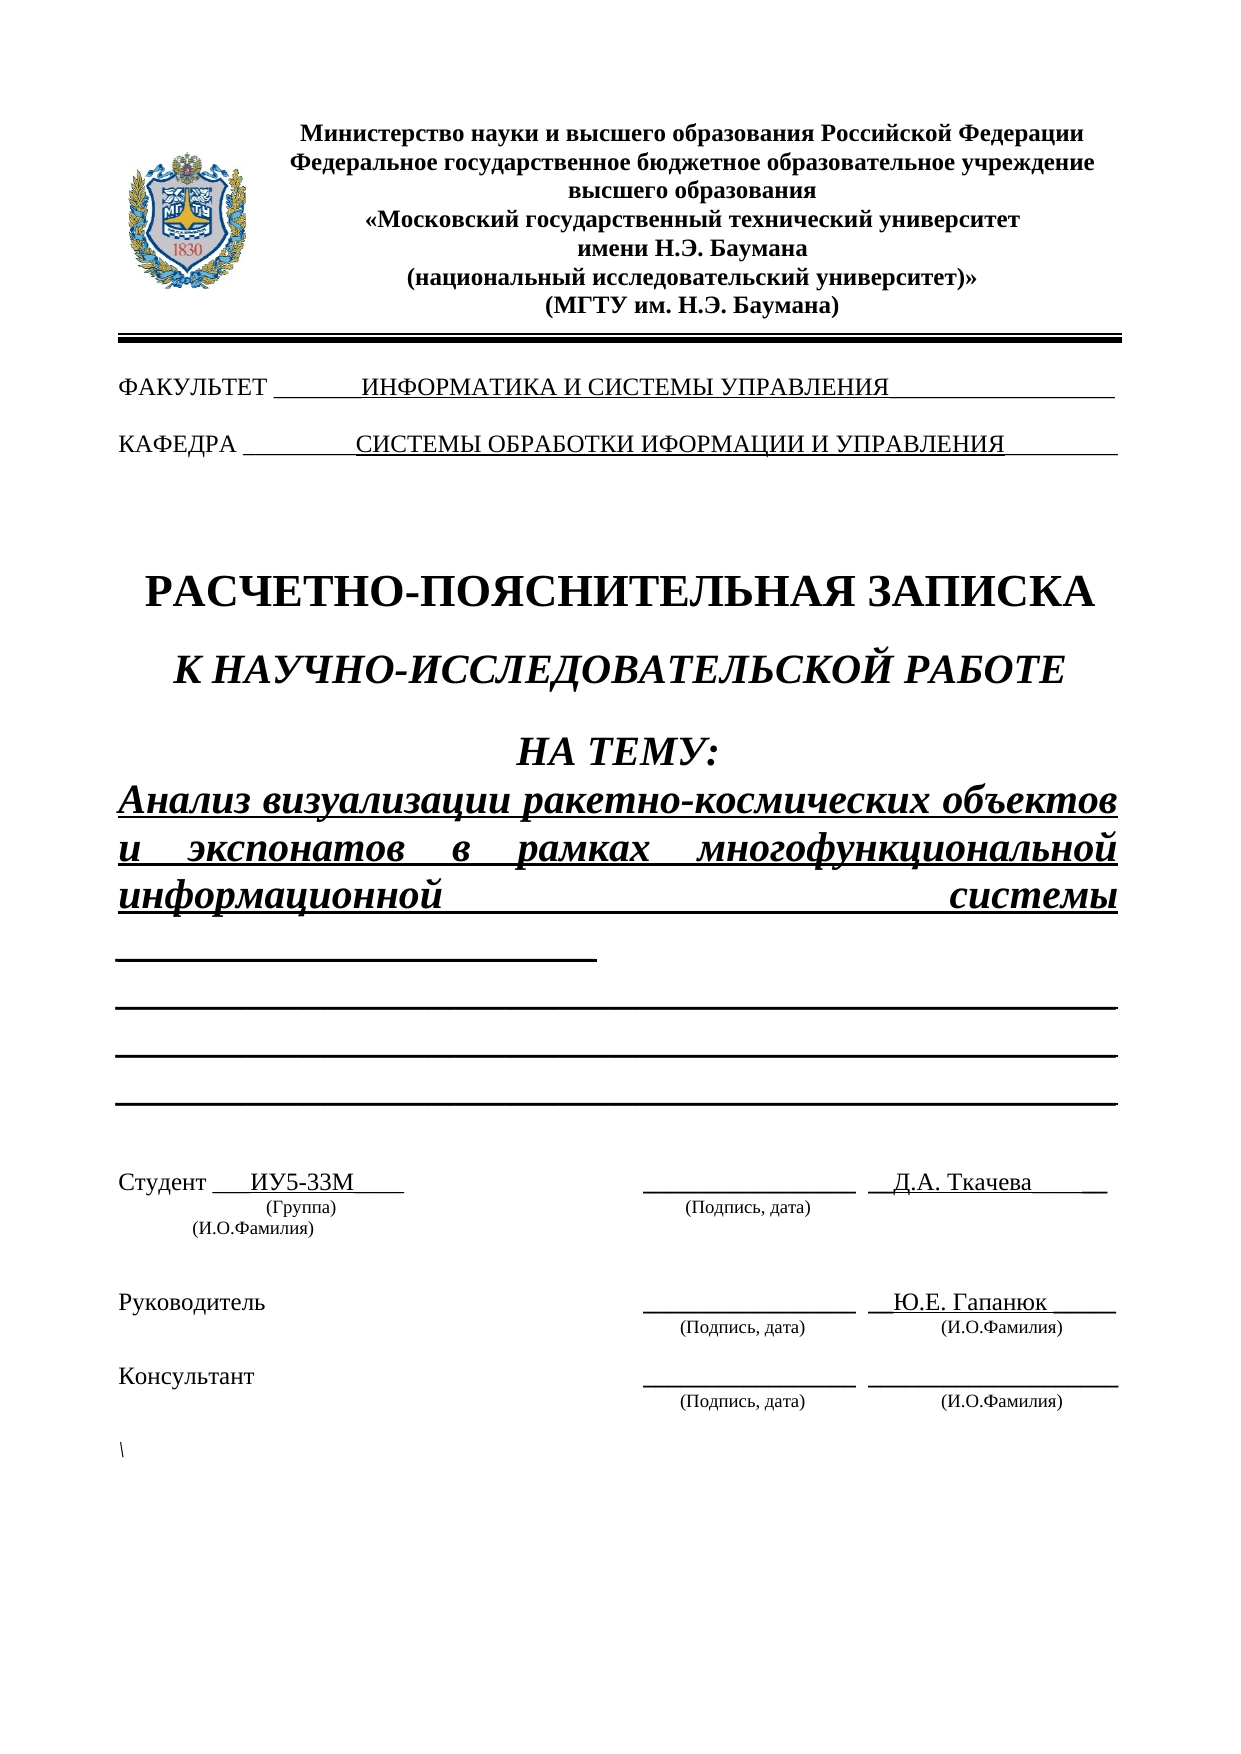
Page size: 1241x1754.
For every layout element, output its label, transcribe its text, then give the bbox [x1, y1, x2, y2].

text Анализ визуализации ракетно-космических объектов и экспонатов в рамках многофункциональной информационной системы _______________________ [118, 774, 1122, 966]
table_header [118, 118, 262, 319]
text ________________________________________________ [118, 1062, 1122, 1109]
text Руководитель _________________ __Ю.Е. Гапанюк _____ [118, 1287, 1122, 1316]
text К НАУЧНО-ИССЛЕДОВАТЕЛЬСКОЙ РАБОТЕ [118, 645, 1122, 693]
text РАСЧЕТНО-ПОЯСНИТЕЛЬНАЯ ЗАПИСКА [118, 563, 1122, 616]
table_header Министерство науки и высшего образования Российской Федерации Федеральное государственное бюджетное образовательное учреждение высшего образования «Московский государственный технический университет имени Н.Э. Баумана (национальный исследовательский университет)» (МГТУ им. Н.Э. Баумана) [262, 118, 1122, 319]
text ФАКУЛЬТЕТ _______ИНФОРМАТИКА И СИСТЕМЫ УПРАВЛЕНИЯ__________________ [118, 372, 1122, 400]
text ________________________________________________ [118, 966, 1122, 1014]
text Студент ___ИУ5-33М____ _________________ __Д.А. Ткачева______ [118, 1167, 1122, 1196]
text Консультант _________________ ____________________ [118, 1361, 1122, 1390]
text (Подпись, дата) (И.О.Фамилия) [118, 1390, 1063, 1412]
text (Подпись, дата) (И.О.Фамилия) [118, 1316, 1063, 1337]
text НА ТЕМУ: [118, 726, 1122, 774]
text (Группа) (Подпись, дата) (И.О.Фамилия) [192, 1196, 1063, 1239]
picture [127, 152, 246, 287]
text КАФЕДРА _________СИСТЕМЫ ОБРАБОТКИ ИФОРМАЦИИ И УПРАВЛЕНИЯ_________ [118, 429, 1122, 458]
text ________________________________________________ [118, 1014, 1122, 1062]
text \ [118, 1436, 1122, 1462]
